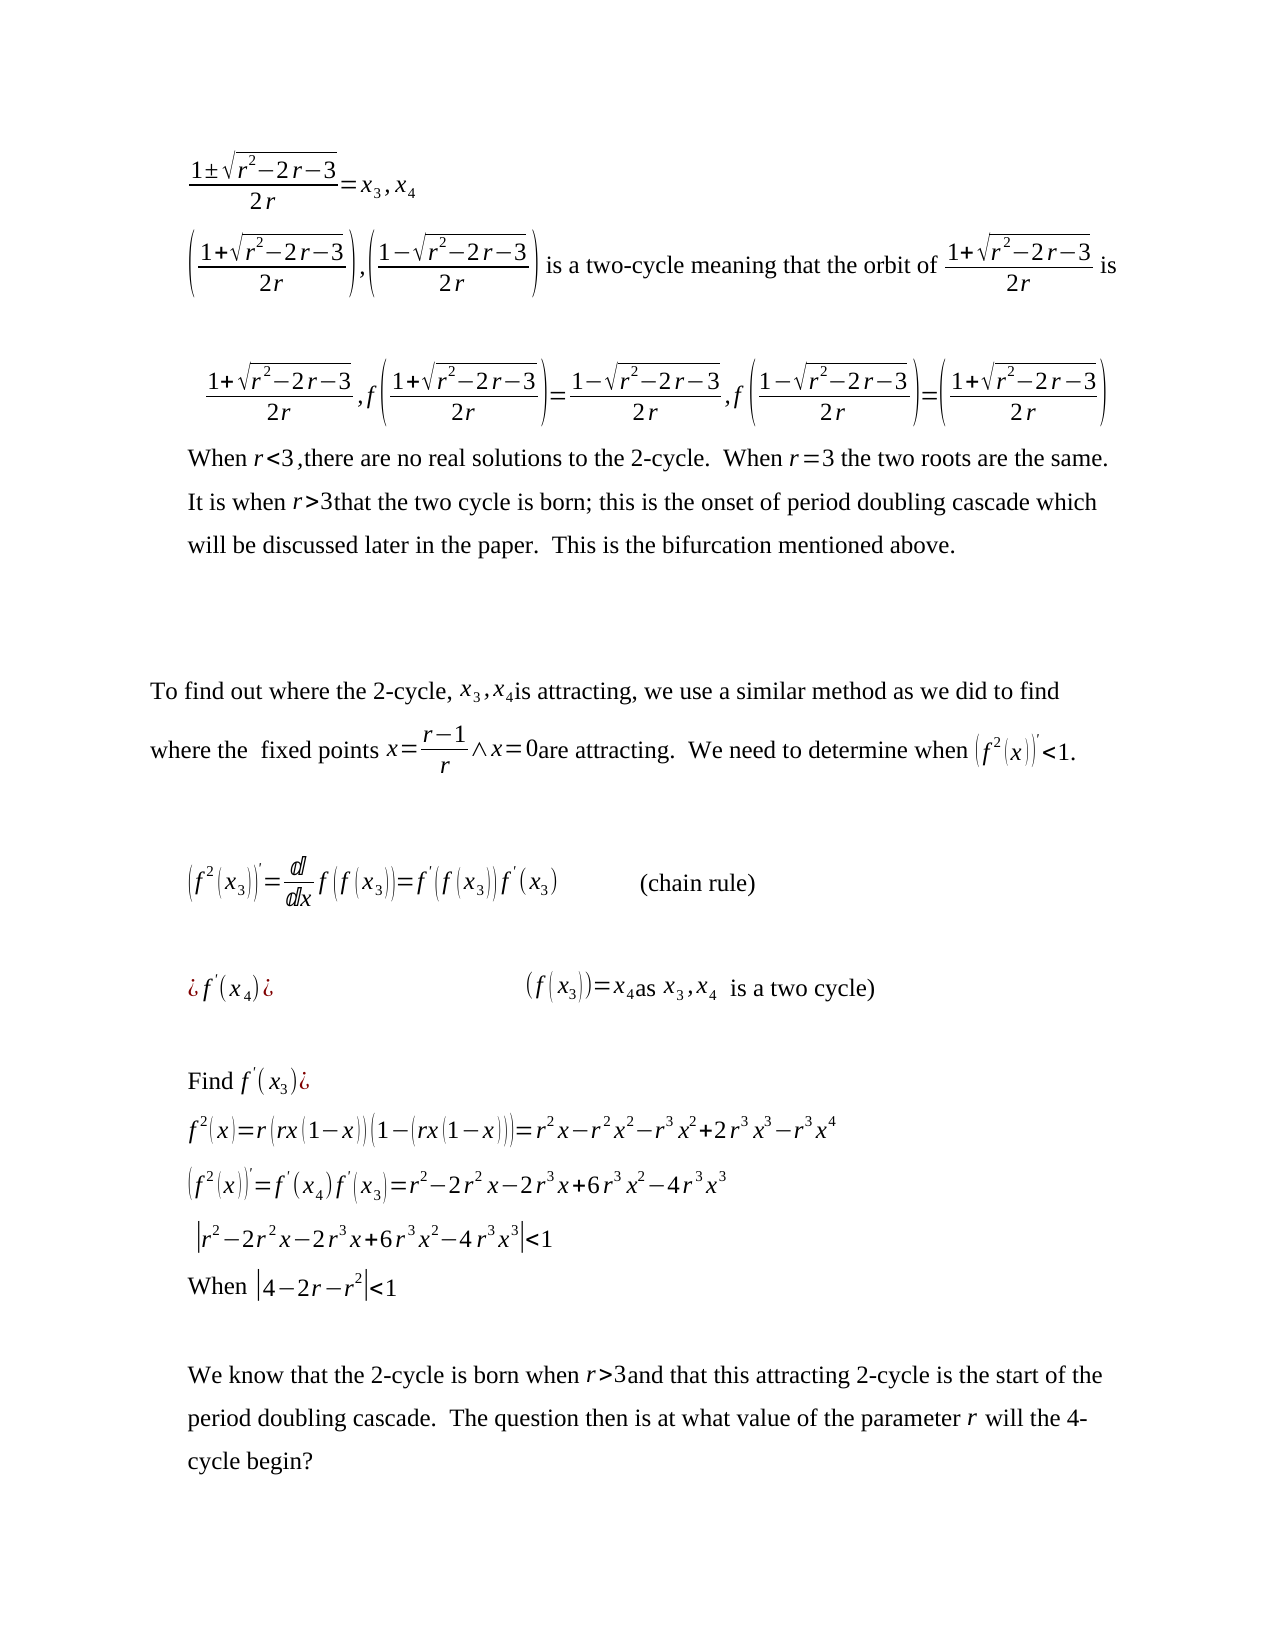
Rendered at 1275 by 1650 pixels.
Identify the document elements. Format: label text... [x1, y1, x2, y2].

text To find out where the 2-cycle, is attracting, we use a similar method as we did to find where the fixed points are attracting. We need to determine when [150, 675, 1125, 779]
list When [187, 1268, 1125, 1302]
list Find [187, 1063, 1125, 1098]
list as is a two cycle) [187, 970, 1125, 1005]
list When there are no real solutions to the 2-cycle. When the two roots are the same. It is when that the two cycle is born; this is the onset of period doubling cascade which will be discussed later in the paper. This is the bifurcation mentioned above. [187, 443, 1125, 558]
list is a two-cycle meaning that the orbit of is [187, 229, 1125, 301]
list (chain rule) [187, 853, 1125, 912]
